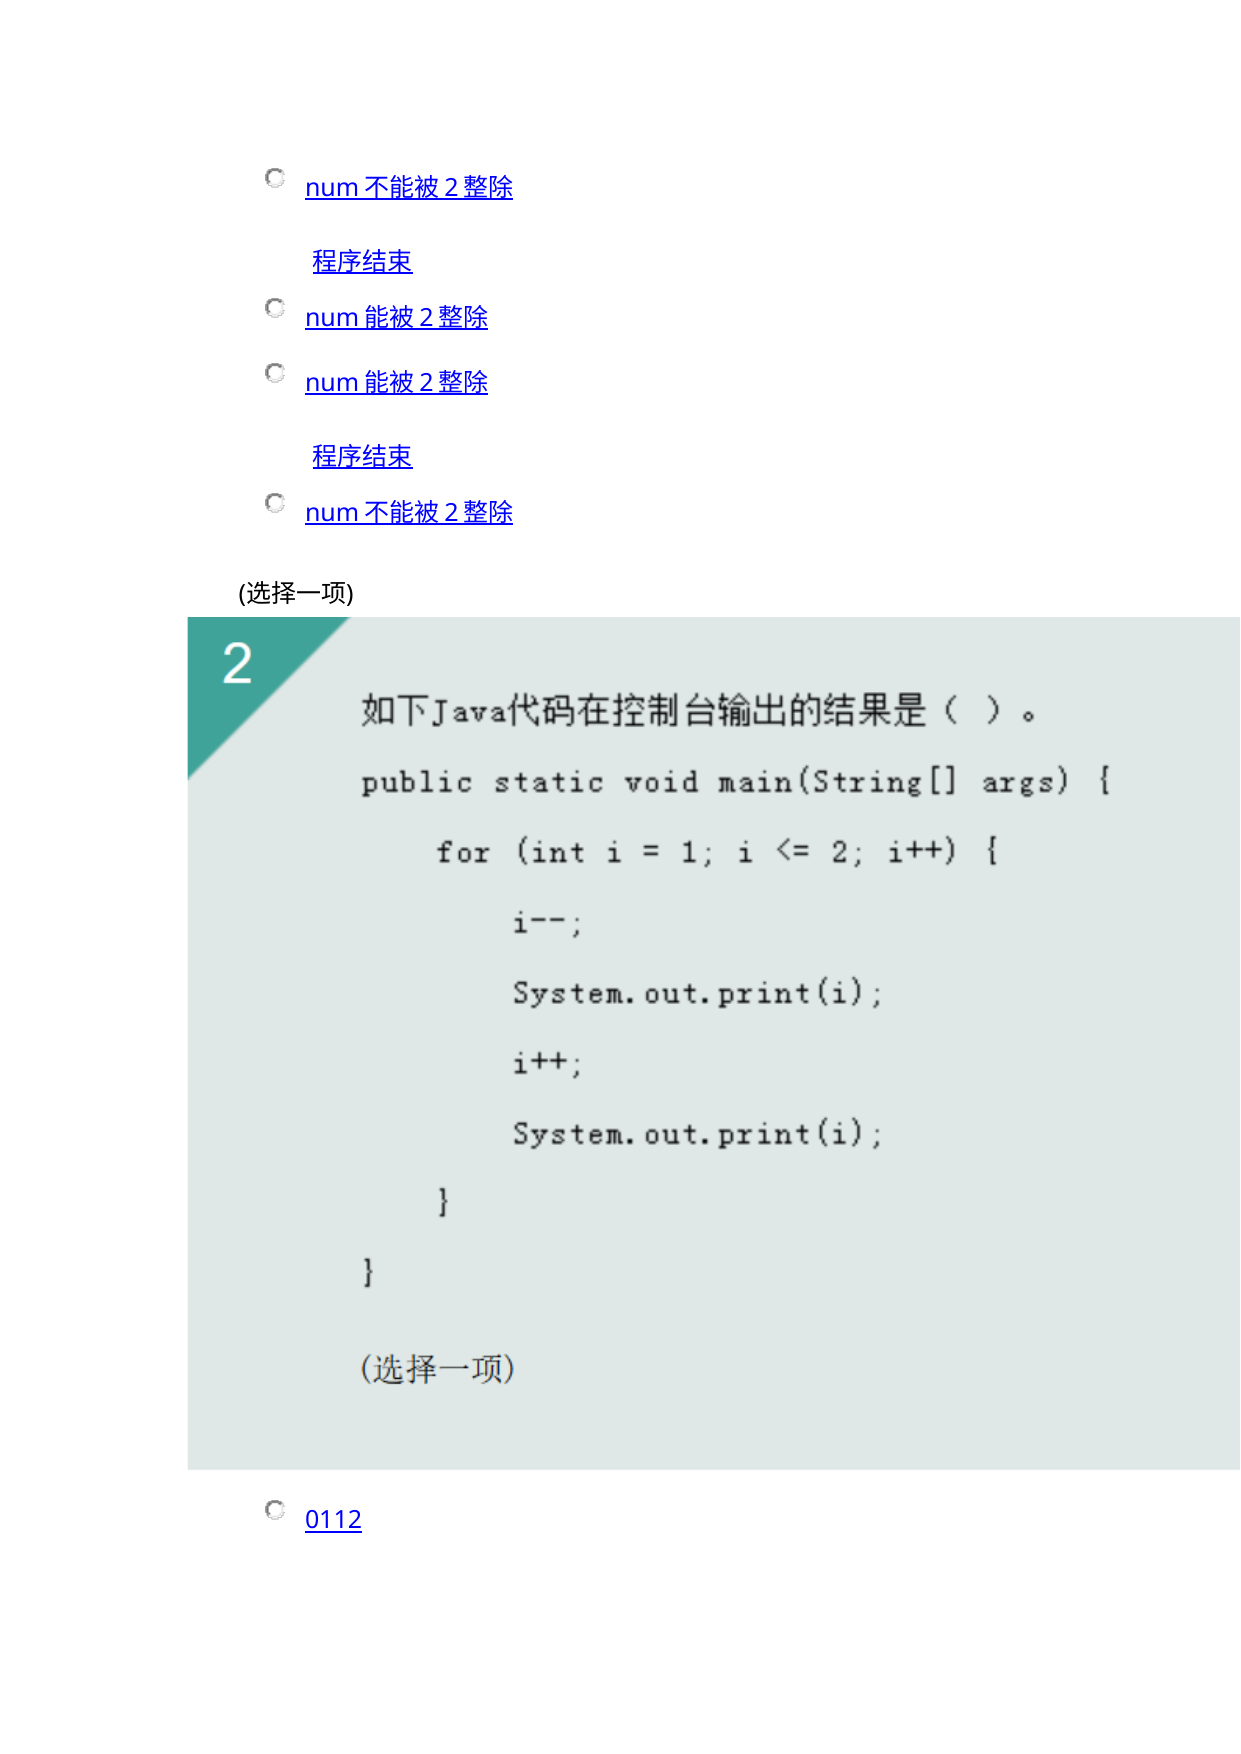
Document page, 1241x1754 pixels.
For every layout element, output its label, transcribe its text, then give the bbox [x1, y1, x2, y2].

text 0112 [262, 1494, 1053, 1559]
text (选择一项) [187, 552, 1053, 617]
text 程序结束 [262, 422, 1053, 487]
text num能被2整除 [262, 292, 1053, 357]
text num不能被2整除 [262, 487, 1053, 552]
text 程序结束 [262, 227, 1053, 292]
text num不能被2整除 [262, 162, 1053, 227]
text num能被2整除 [262, 357, 1053, 422]
picture [187, 617, 1241, 1478]
